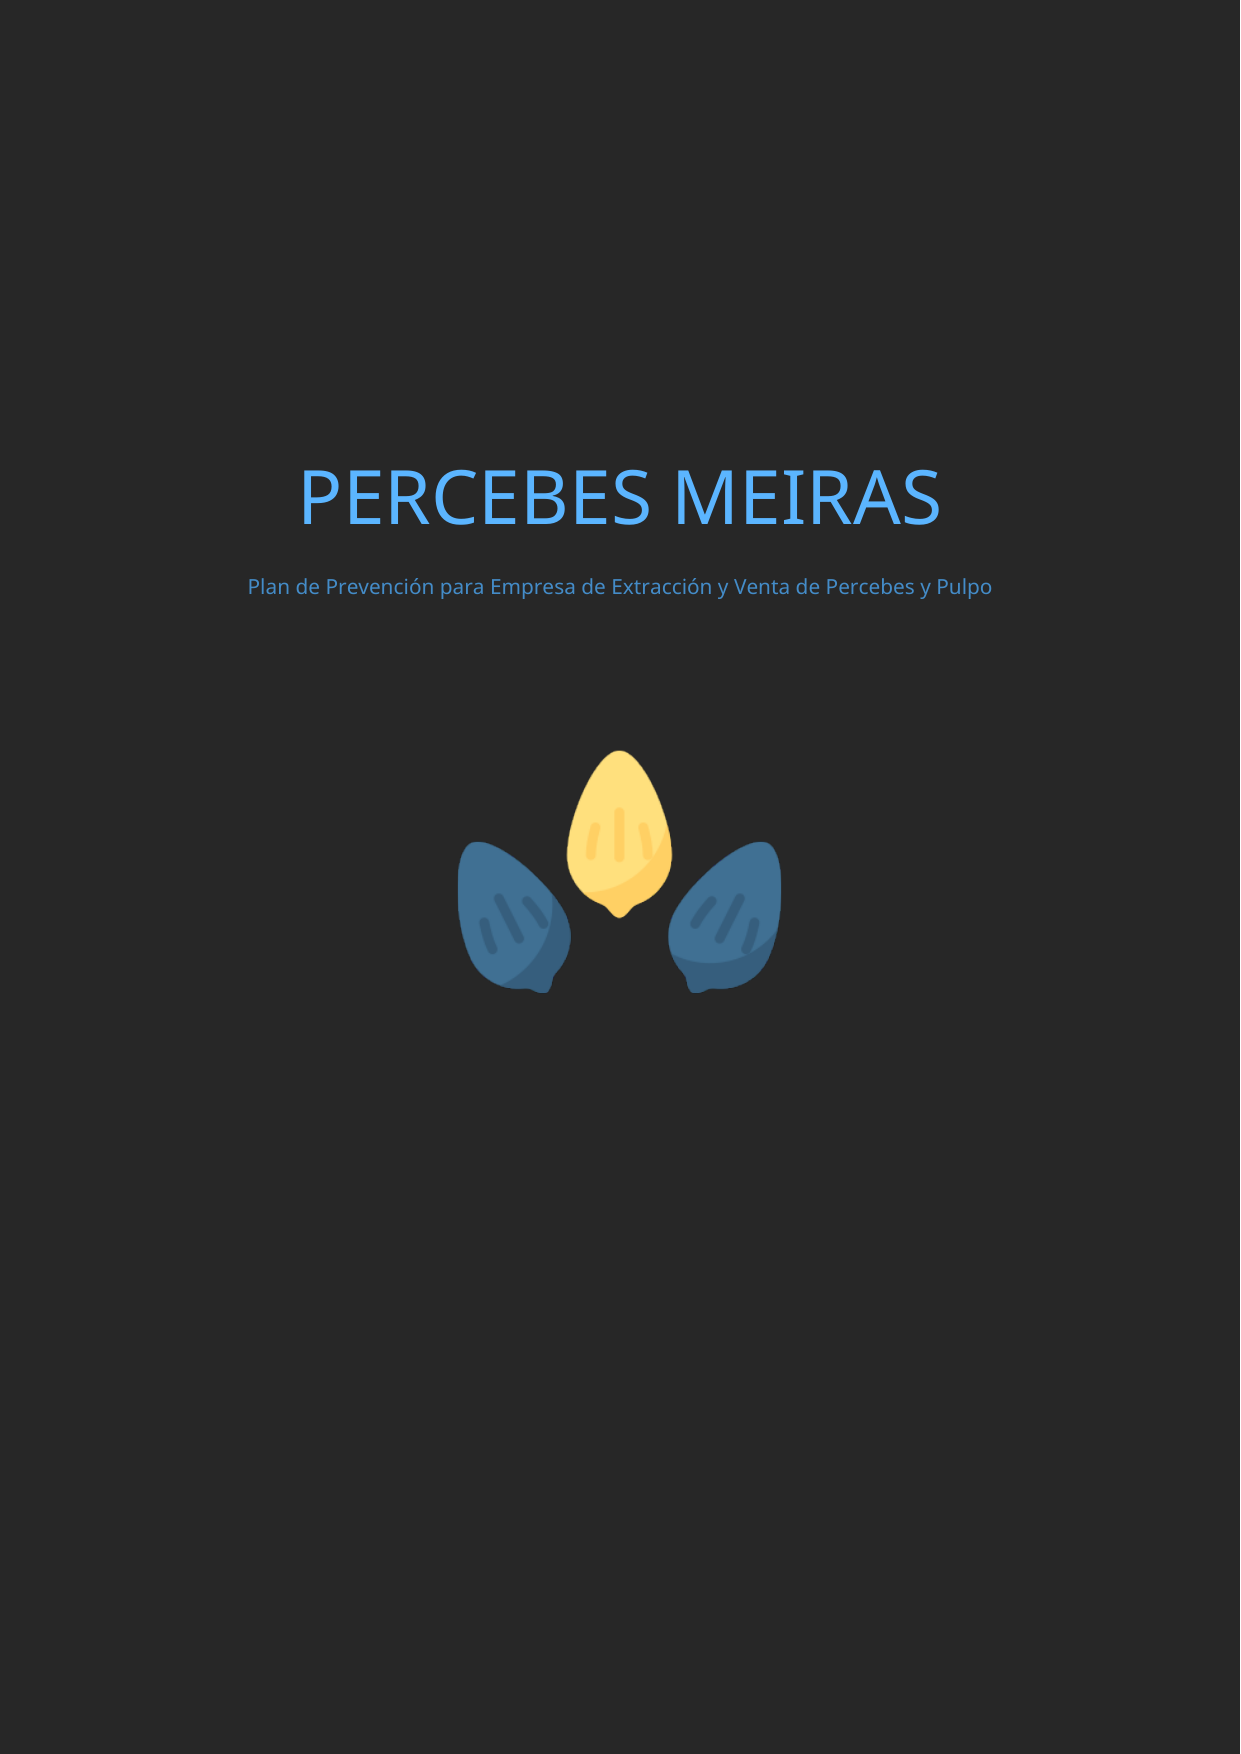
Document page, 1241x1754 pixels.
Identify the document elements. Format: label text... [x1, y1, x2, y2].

text PERCEBES MEIRAS [150, 444, 1090, 547]
text Plan de Prevención para Empresa de Extracción y Venta de Percebes y Pulpo [150, 572, 1090, 600]
picture [457, 710, 782, 1034]
